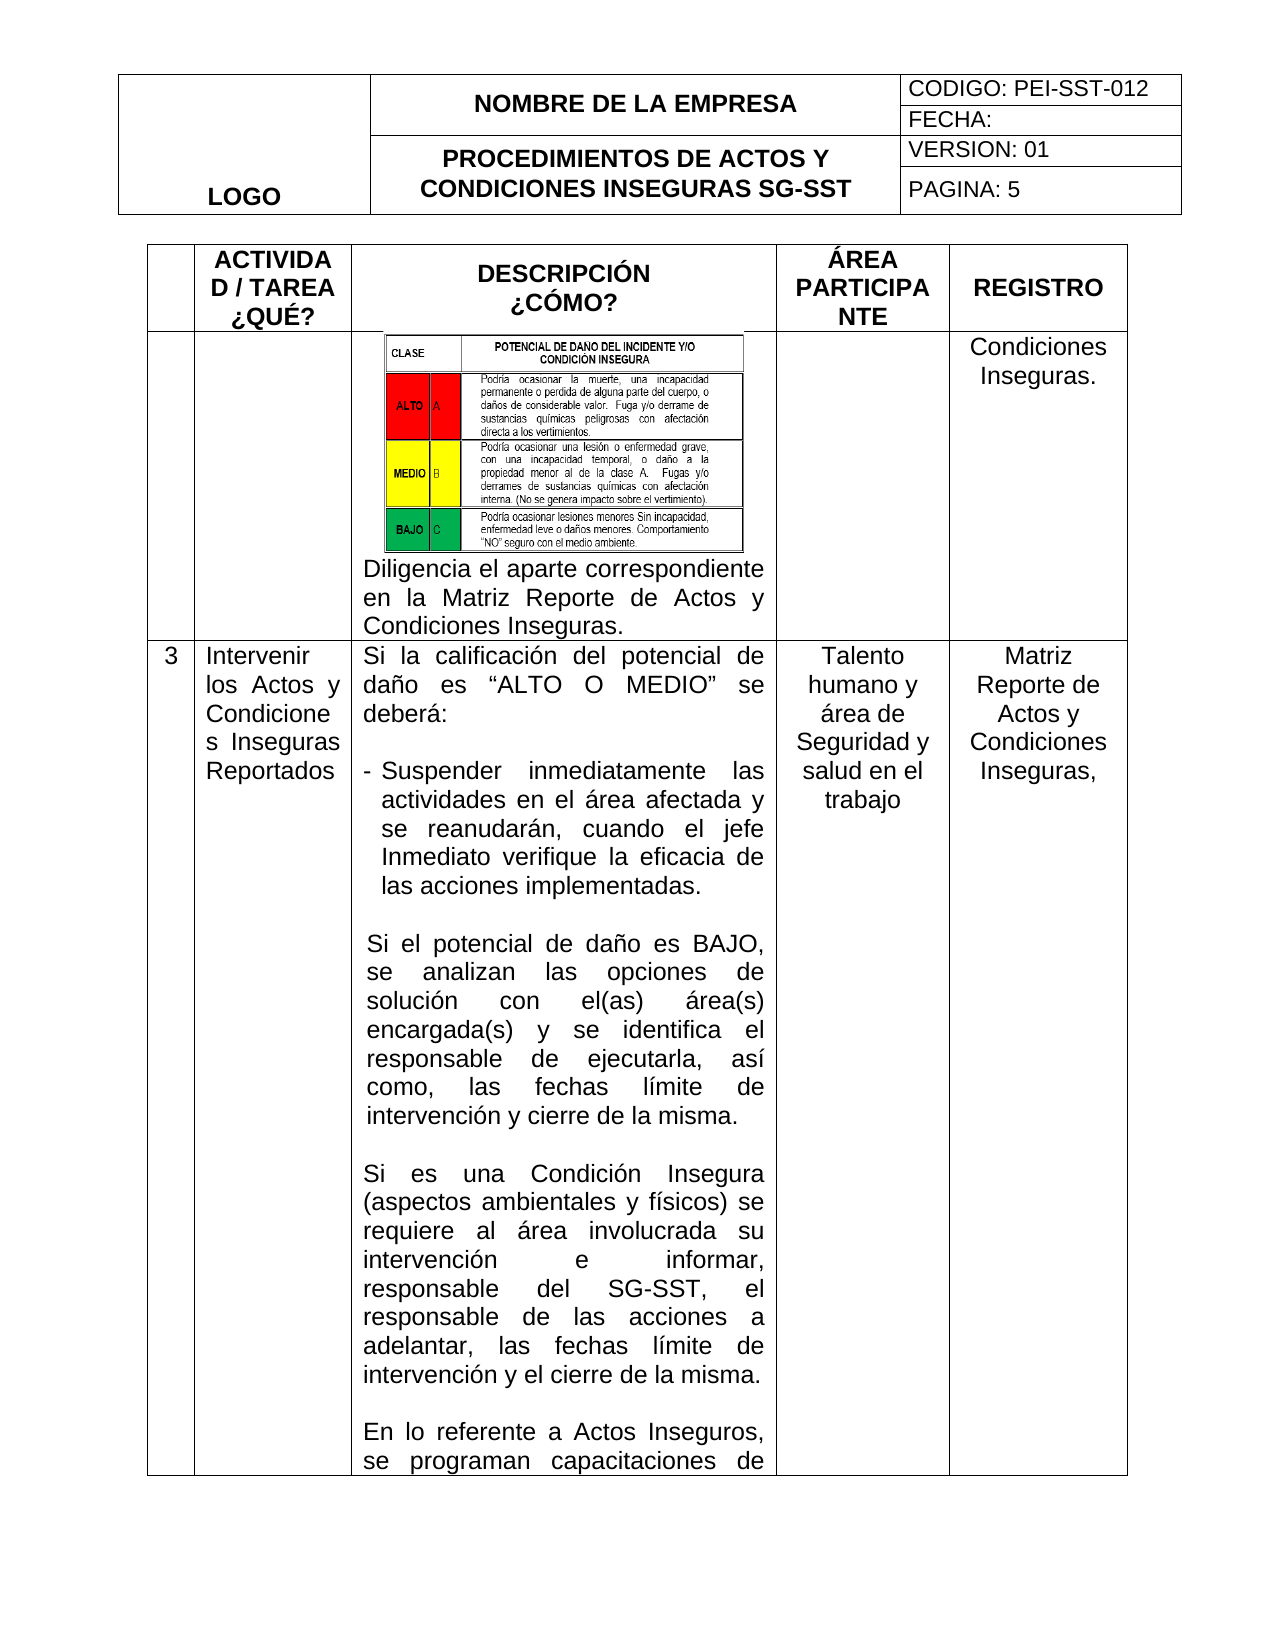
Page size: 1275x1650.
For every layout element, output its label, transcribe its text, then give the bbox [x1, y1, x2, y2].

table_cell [777, 641, 949, 1475]
table_header REGISTRO [950, 245, 1127, 331]
table_header ÁREA PARTICIPANTE [777, 245, 949, 331]
table_cell 2 [148, 332, 194, 640]
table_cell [195, 641, 351, 1475]
table_header Nid [148, 245, 194, 331]
table_cell 3 [148, 641, 194, 1475]
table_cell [950, 332, 1127, 640]
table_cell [950, 641, 1127, 1475]
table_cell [352, 641, 776, 1475]
table_header ACTIVIDAD / TAREA ¿QUÉ? [195, 245, 351, 331]
picture [383, 331, 745, 554]
table_header DESCRIPCIÓN ¿CÓMO? [352, 245, 776, 331]
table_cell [777, 332, 949, 640]
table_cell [352, 332, 776, 640]
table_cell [195, 332, 351, 640]
